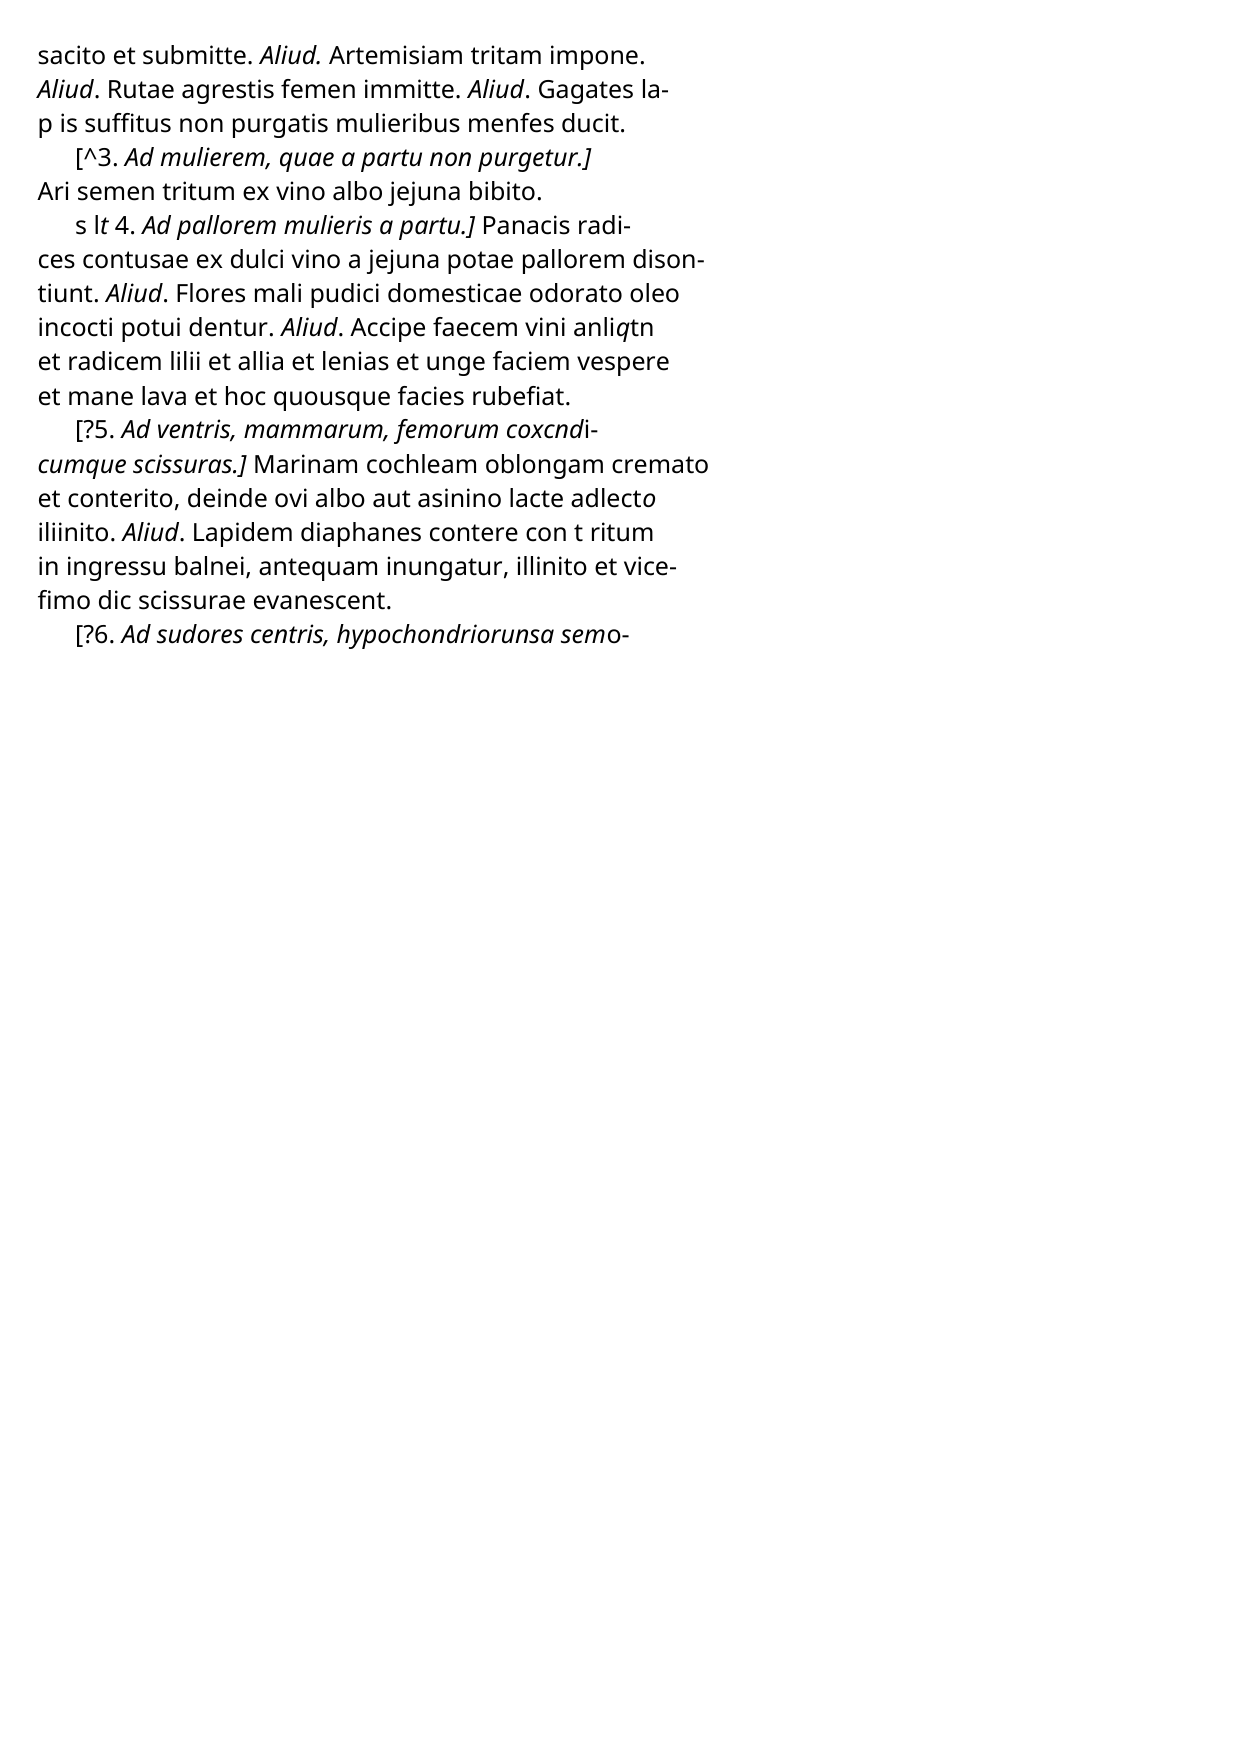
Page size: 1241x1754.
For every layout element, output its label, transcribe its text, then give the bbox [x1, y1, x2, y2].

text s lt 4. Ad pallorem mulieris a partu.] Panacis radi- ces contusae ex dulci vino a jejuna potae pallorem dison- tiunt. Aliud. Flores mali pudici domesticae odorato oleo incocti potui dentur. Aliud. Accipe faecem vini anliqtn et radicem lilii et allia et lenias et unge faciem vespere et mane lava et hoc quousque facies rubefiat. [37, 208, 1203, 412]
text [?5. Ad ventris, mammarum, femorum coxcndi- cumque scissuras.] Marinam cochleam oblongam cremato et conterito, deinde ovi albo aut asinino lacte adlecto iliinito. Aliud. Lapidem diaphanes contere con t ritum in ingressu balnei, antequam inungatur, illinito et vice- fimo dic scissurae evanescent. [37, 412, 1203, 617]
text [^3. Ad mulierem, quae a partu non purgetur.] Ari semen tritum ex vino albo jejuna bibito. [37, 140, 1203, 208]
text [?6. Ad sudores centris, hypochondriorunsa semo- [37, 617, 1203, 651]
text sacito et submitte. Aliud. Artemisiam tritam impone. Aliud. Rutae agrestis femen immitte. Aliud. Gagates la- p is suffitus non purgatis mulieribus menfes ducit. [37, 37, 1203, 140]
